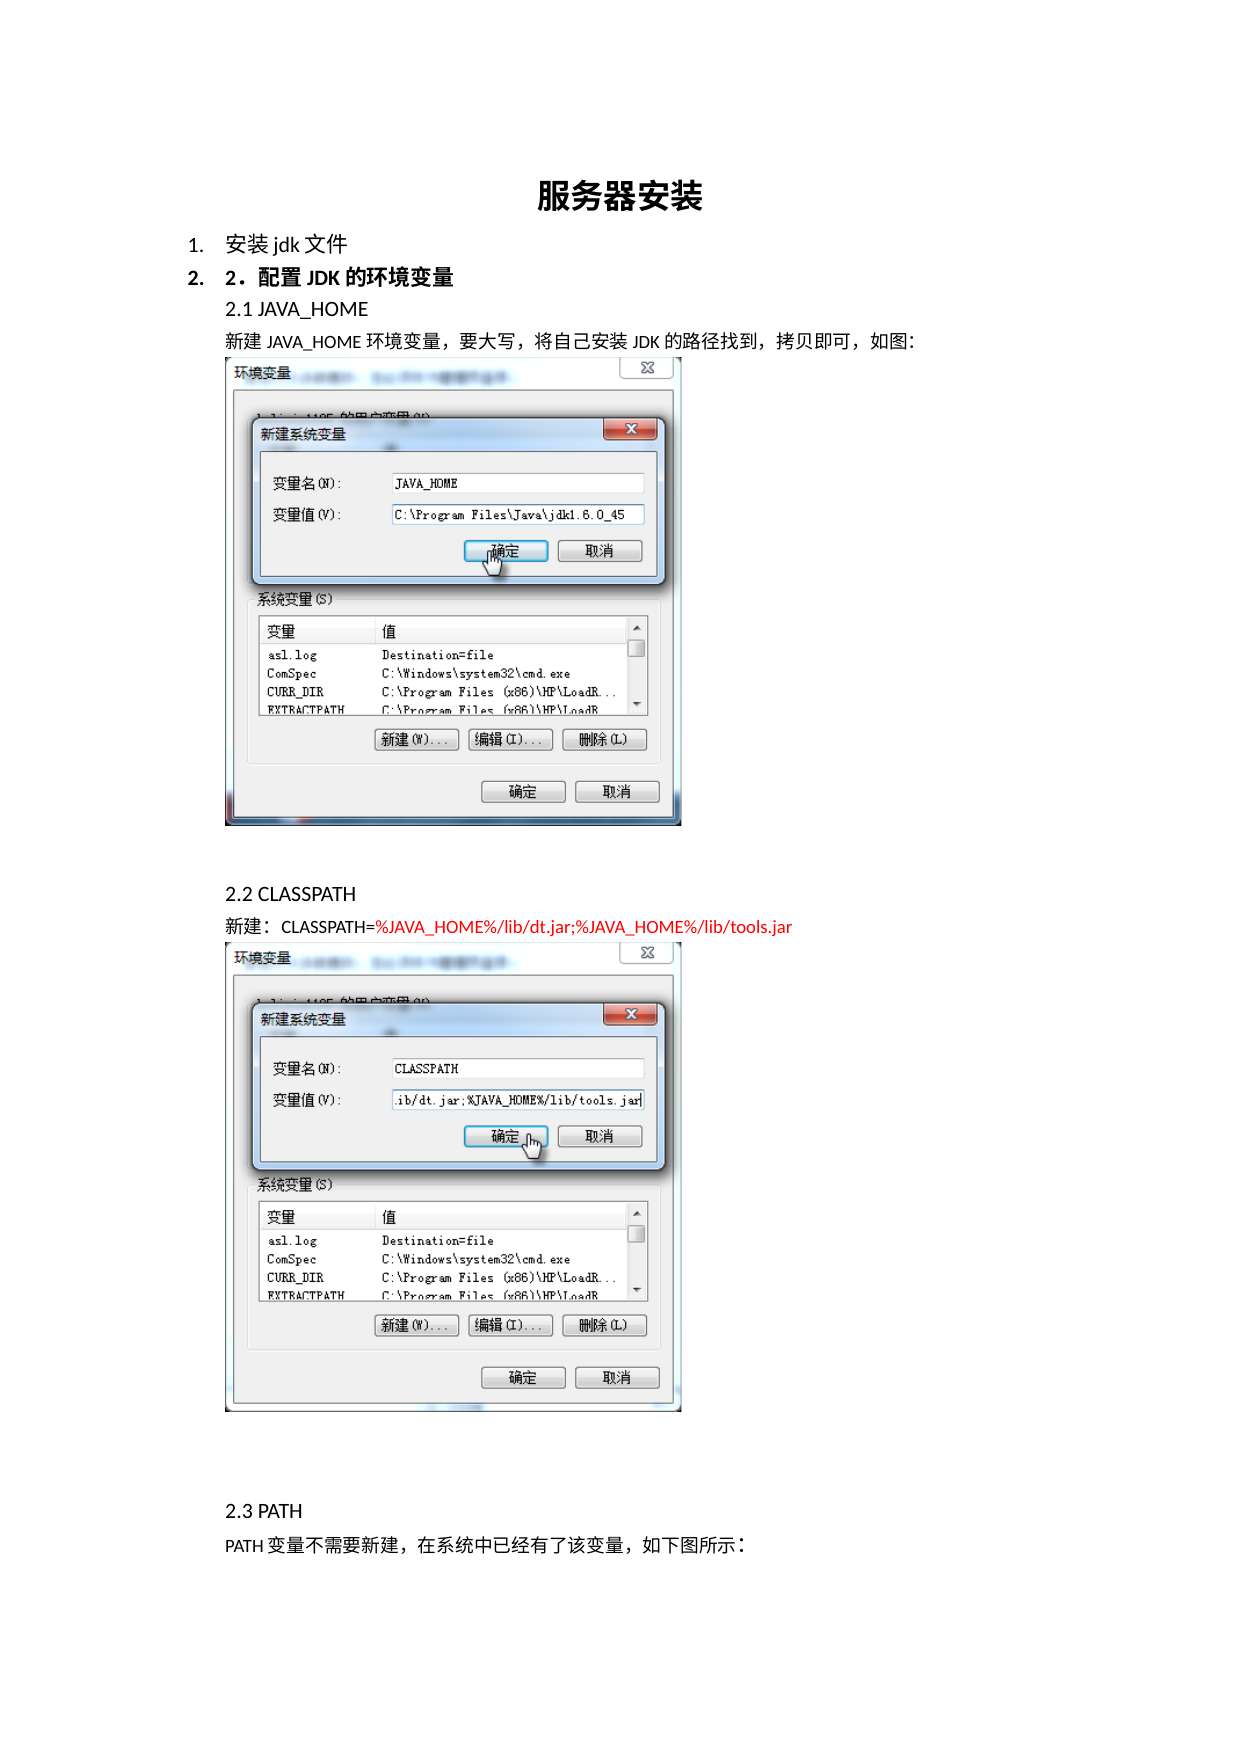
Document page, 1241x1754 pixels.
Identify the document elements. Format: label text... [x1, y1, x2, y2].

list 2.1 JAVA_HOME [225, 292, 1053, 324]
list 2.2 CLASSPATH [225, 877, 1053, 909]
list 2.3 PATH [225, 1494, 1053, 1527]
list 2．配置 JDK 的环境变量 [187, 259, 1053, 292]
list PATH 变量不需要新建，在系统中已经有了该变量，如下图所示： [225, 1527, 1053, 1559]
list 新建 JAVA_HOME 环境变量，要大写，将自己安装 JDK 的路径找到，拷贝即可，如图： [225, 324, 1053, 357]
list 安装jdk文件 [187, 227, 1053, 259]
picture [225, 357, 682, 826]
list 新建：CLASSPATH=%JAVA_HOME%/lib/dt.jar;%JAVA_HOME%/lib/tools.jar [225, 909, 1053, 942]
picture [225, 942, 682, 1412]
text 服务器安装 [187, 162, 1053, 227]
